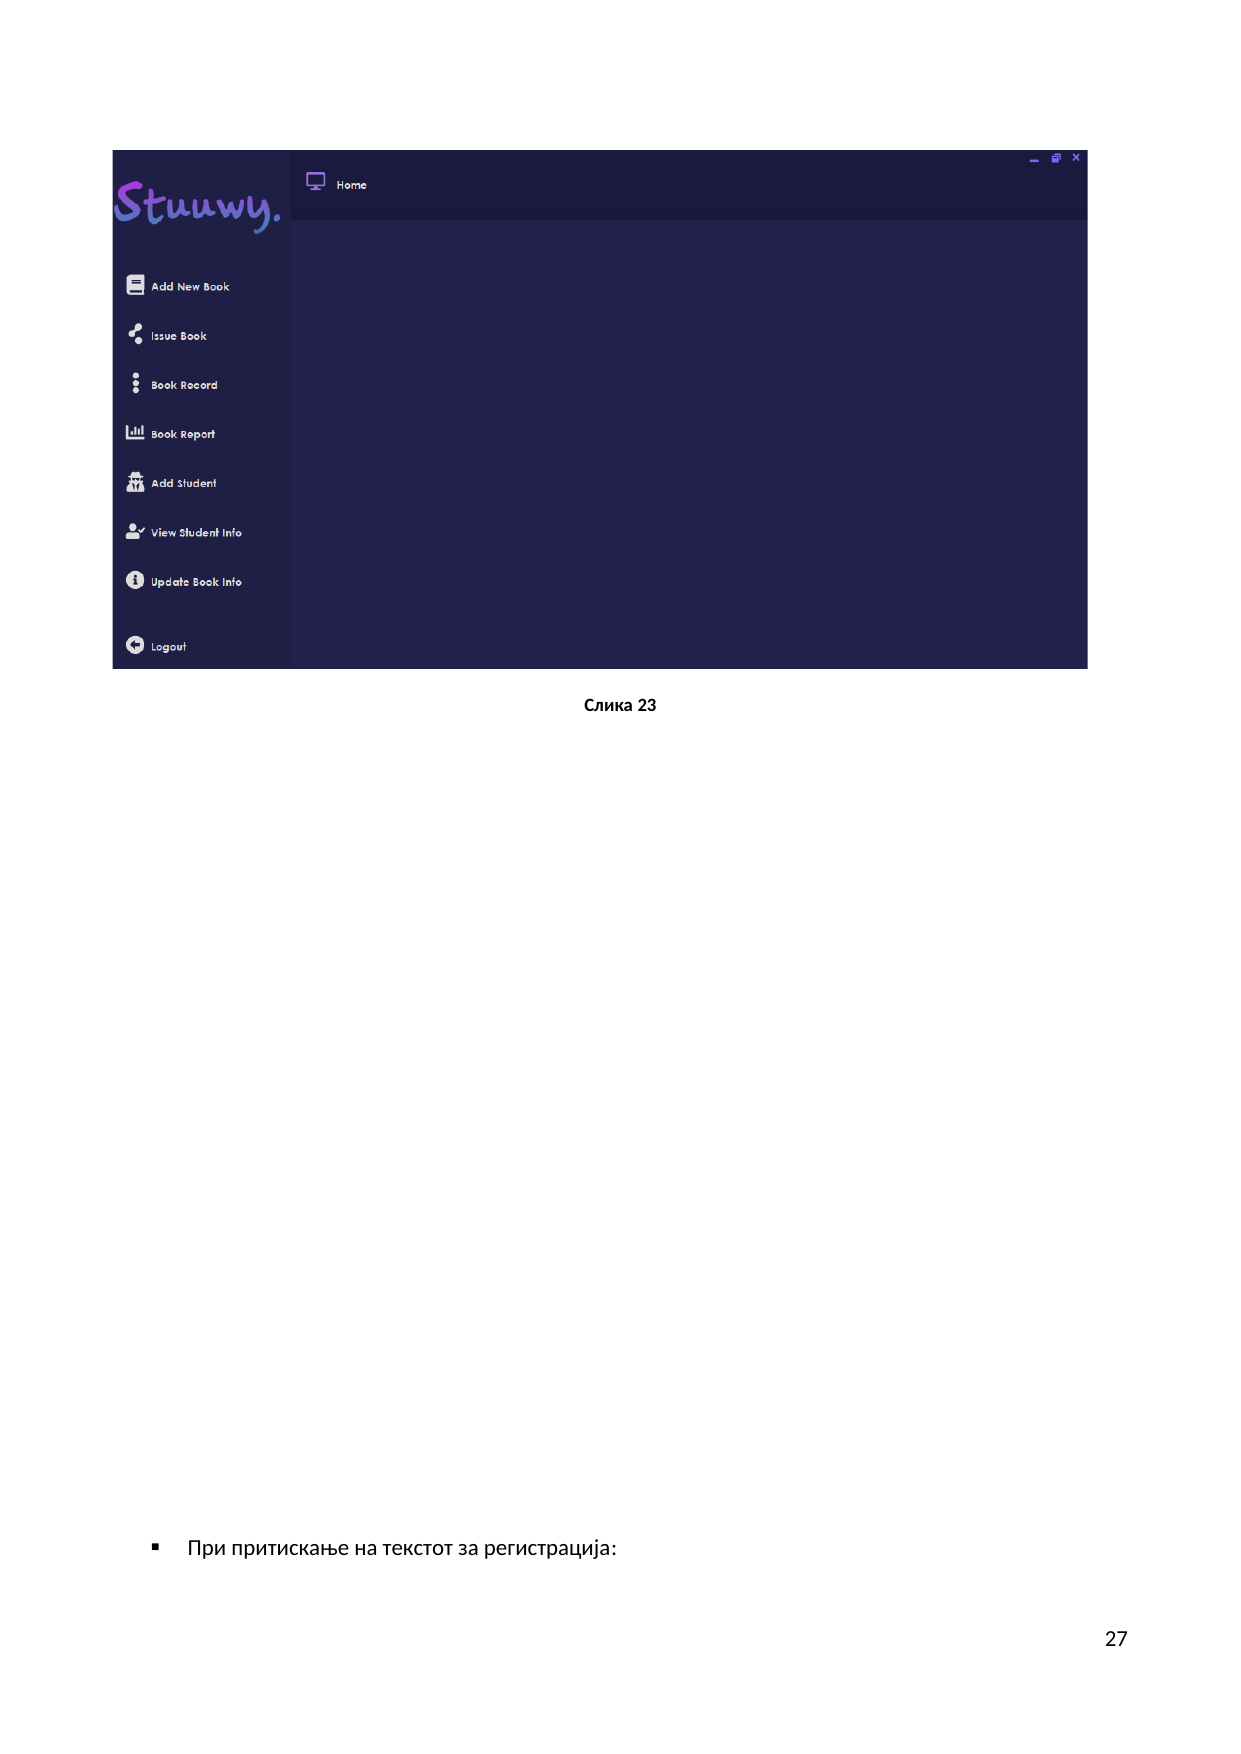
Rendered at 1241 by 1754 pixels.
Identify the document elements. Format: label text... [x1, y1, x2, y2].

text Слика 23 [112, 693, 1128, 716]
picture [112, 150, 1088, 669]
list При притискање на текстот за регистрација: [150, 1533, 1128, 1561]
